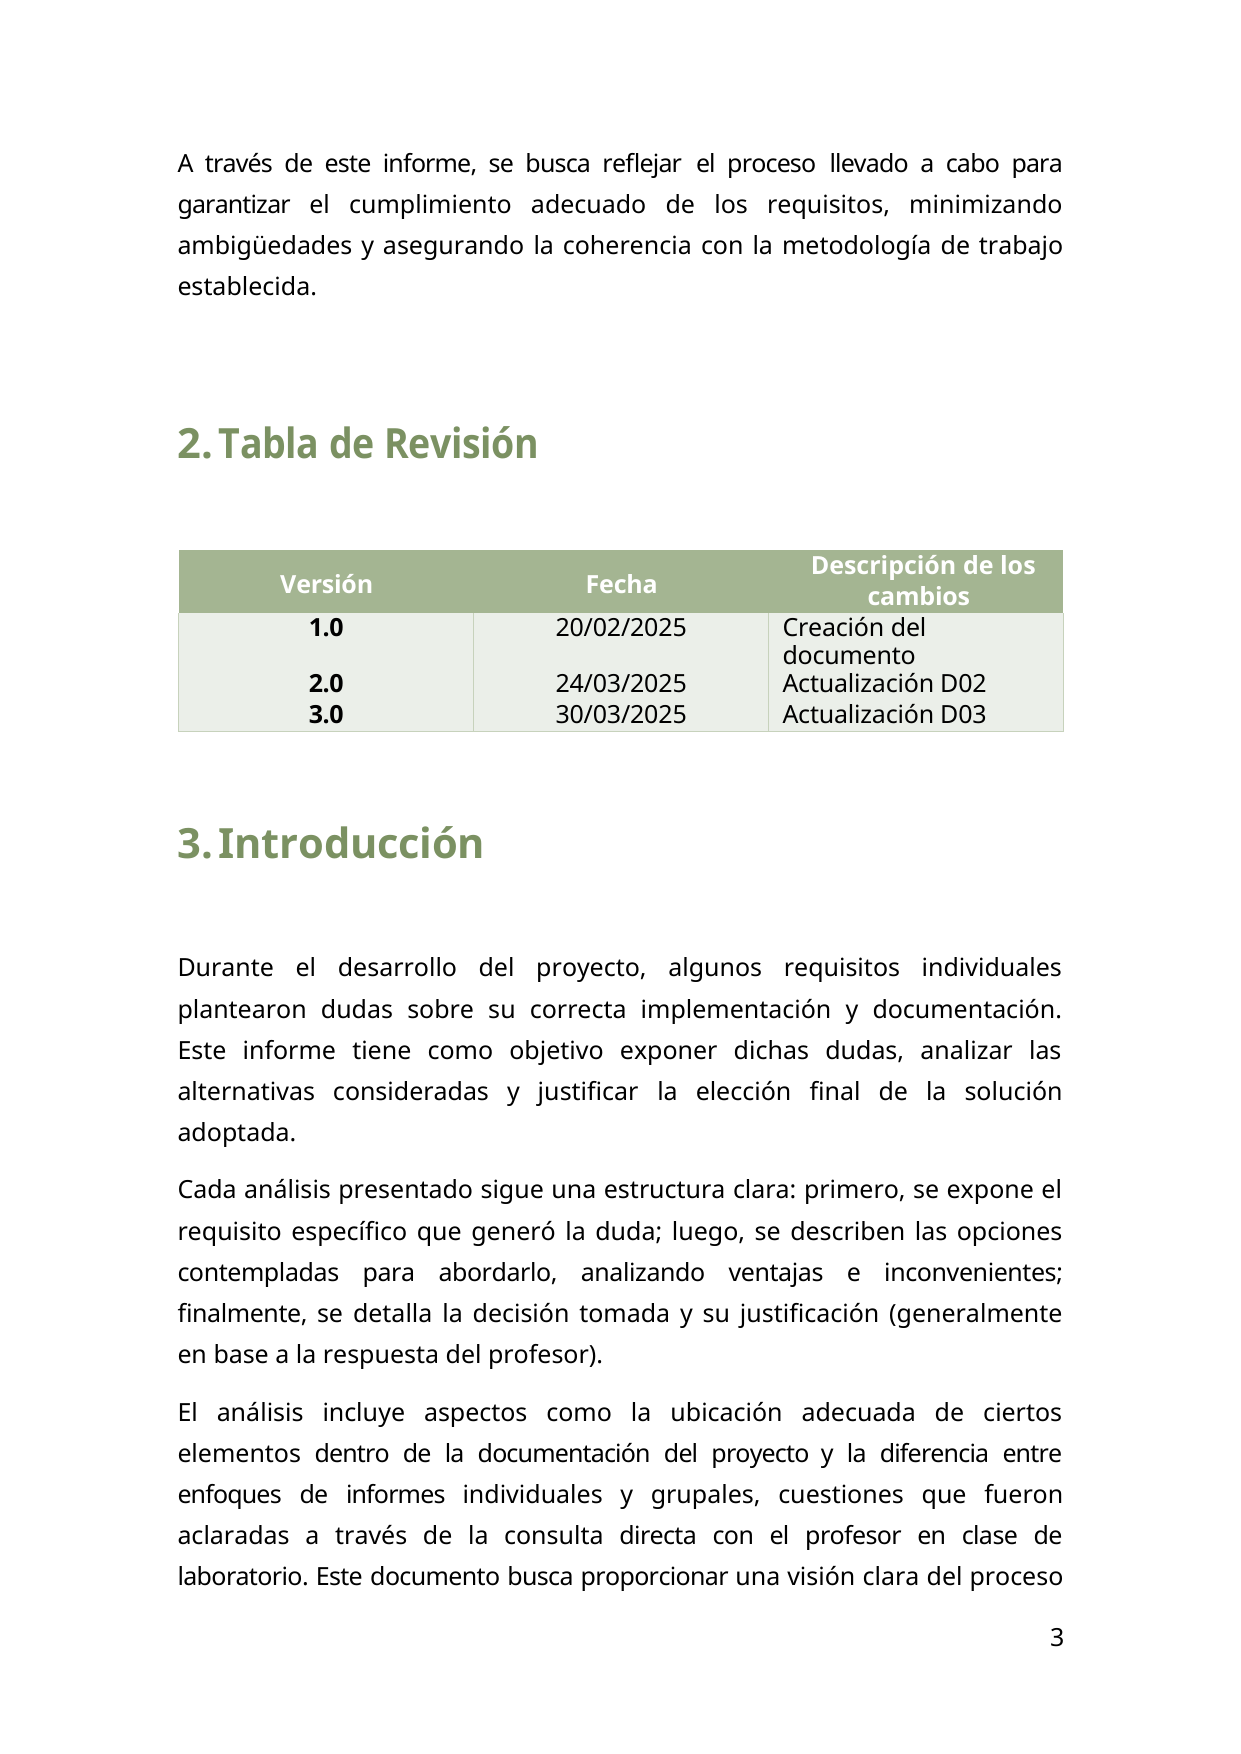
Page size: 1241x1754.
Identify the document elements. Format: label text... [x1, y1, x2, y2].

subtitle Tabla de Revisión [177, 414, 1078, 471]
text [177, 1394, 1063, 1593]
table_cell 3.0 [179, 701, 473, 731]
table_cell 30/03/2025 [474, 701, 768, 731]
table_header Descripción de los cambios [768, 550, 1063, 613]
table_cell Creación del documento [769, 613, 1063, 670]
subtitle Introducción [177, 814, 1078, 871]
table_cell Actualización D02 [769, 670, 1063, 701]
table_cell 24/03/2025 [474, 670, 768, 701]
table_cell Actualización D03 [769, 701, 1063, 731]
table_cell 20/02/2025 [474, 613, 768, 670]
text Cada análisis presentado sigue una estructura clara: primero, se expone el requisito específico que generó la duda; luego, se describen las opciones contempladas para abordarlo, analizando ventajas e inconvenientes; finalmente, se detalla la decisión tomada y su justificación (generalmente en base a la respuesta del profesor). [177, 1172, 1063, 1371]
table_header Fecha [474, 550, 768, 613]
table_cell 1.0 [179, 613, 473, 670]
text Durante el desarrollo del proyecto, algunos requisitos individuales plantearon dudas sobre su correcta implementación y documentación. Este informe tiene como objetivo exponer dichas dudas, analizar las alternativas consideradas y justificar la elección final de la solución adoptada. [177, 950, 1063, 1149]
table_cell 2.0 [179, 670, 473, 701]
table_header Versión [179, 550, 474, 613]
text A través de este informe, se busca reflejar el proceso llevado a cabo para garantizar el cumplimiento adecuado de los requisitos, minimizando ambigüedades y asegurando la coherencia con la metodología de trabajo establecida. [177, 146, 1063, 303]
